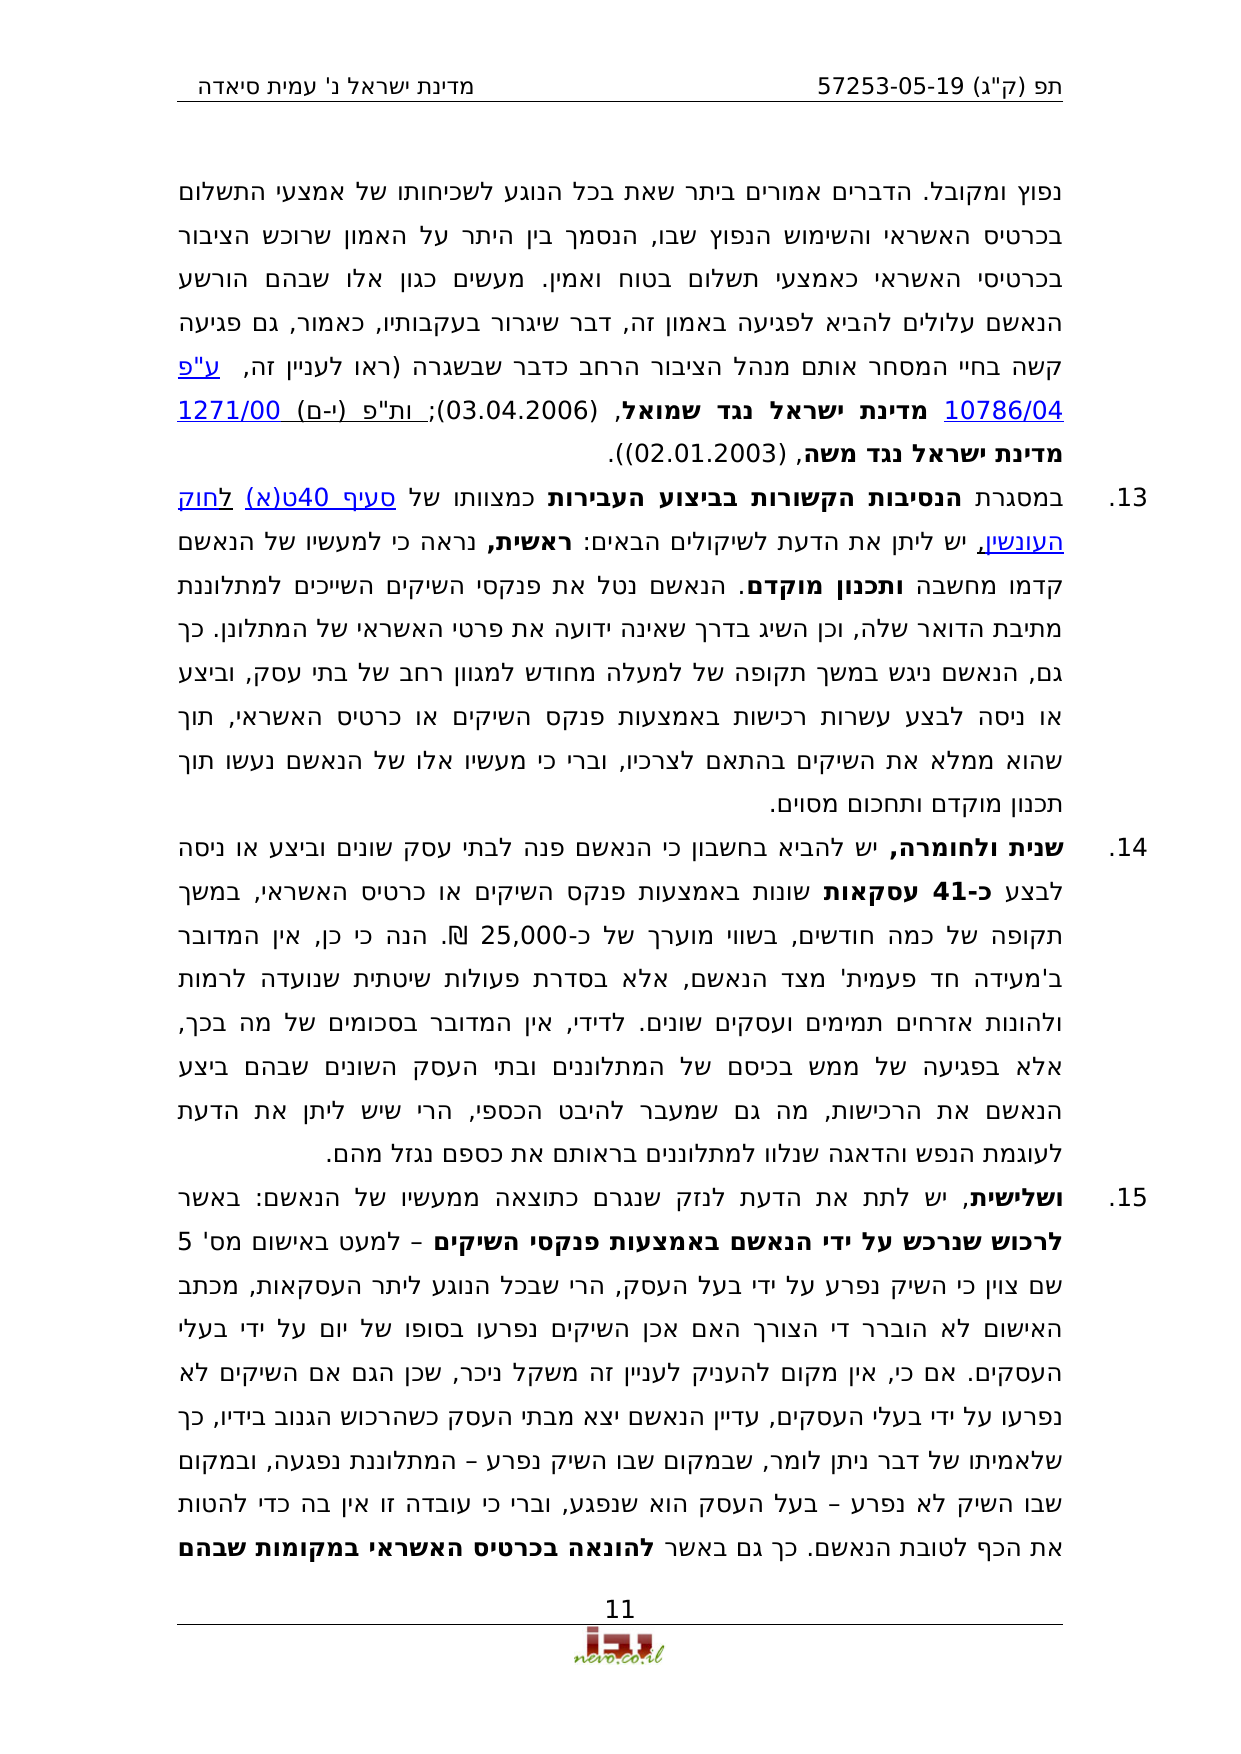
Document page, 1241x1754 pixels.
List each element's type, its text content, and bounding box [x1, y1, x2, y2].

picture [574, 1626, 666, 1665]
list שנית ולחומרה, יש להביא בחשבון כי הנאשם פנה לבתי עסק שונים וביצע או ניסה לבצע כ-41 עסקאות שונות באמצעות פנקס השיקים או כרטיס האשראי, במשך תקופה של כמה חודשים, בשווי מוערך של כ-25,000 ₪. הנה כי כן, אין המדובר ב'מעידה חד פעמית' מצד הנאשם, אלא בסדרת פעולות שיטתית שנועדה לרמות ולהונות אזרחים תמימים ועסקים שונים. לדידי, אין המדובר בסכומים של מה בכך, אלא בפגיעה של ממש בכיסם של המתלוננים ובתי העסק השונים שבהם ביצע הנאשם את הרכישות, מה גם שמעבר להיבט הכספי, הרי שיש ליתן את הדעת לעוגמת הנפש והדאגה שנלוו למתלוננים בראותם את כספם נגזל מהם. [177, 833, 1108, 1169]
list במסגרת הנסיבות הקשורות בביצוע העבירות כמצוותו של סעיף 40ט(א) לחוק העונשין, יש ליתן את הדעת לשיקולים הבאים: ראשית, נראה כי למעשיו של הנאשם קדמו מחשבה ותכנון מוקדם. הנאשם נטל את פנקסי השיקים השייכים למתלוננת מתיבת הדואר שלה, וכן השיג בדרך שאינה ידועה את פרטי האשראי של המתלונן. כך גם, הנאשם ניגש במשך תקופה של למעלה מחודש למגוון רחב של בתי עסק, וביצע או ניסה לבצע עשרות רכישות באמצעות פנקס השיקים או כרטיס האשראי, תוך שהוא ממלא את השיקים בהתאם לצרכיו, וברי כי מעשיו אלו של הנאשם נעשו תוך תכנון מוקדם ותחכום מסוים. [177, 483, 1108, 819]
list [177, 177, 1108, 469]
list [177, 1183, 1108, 1563]
